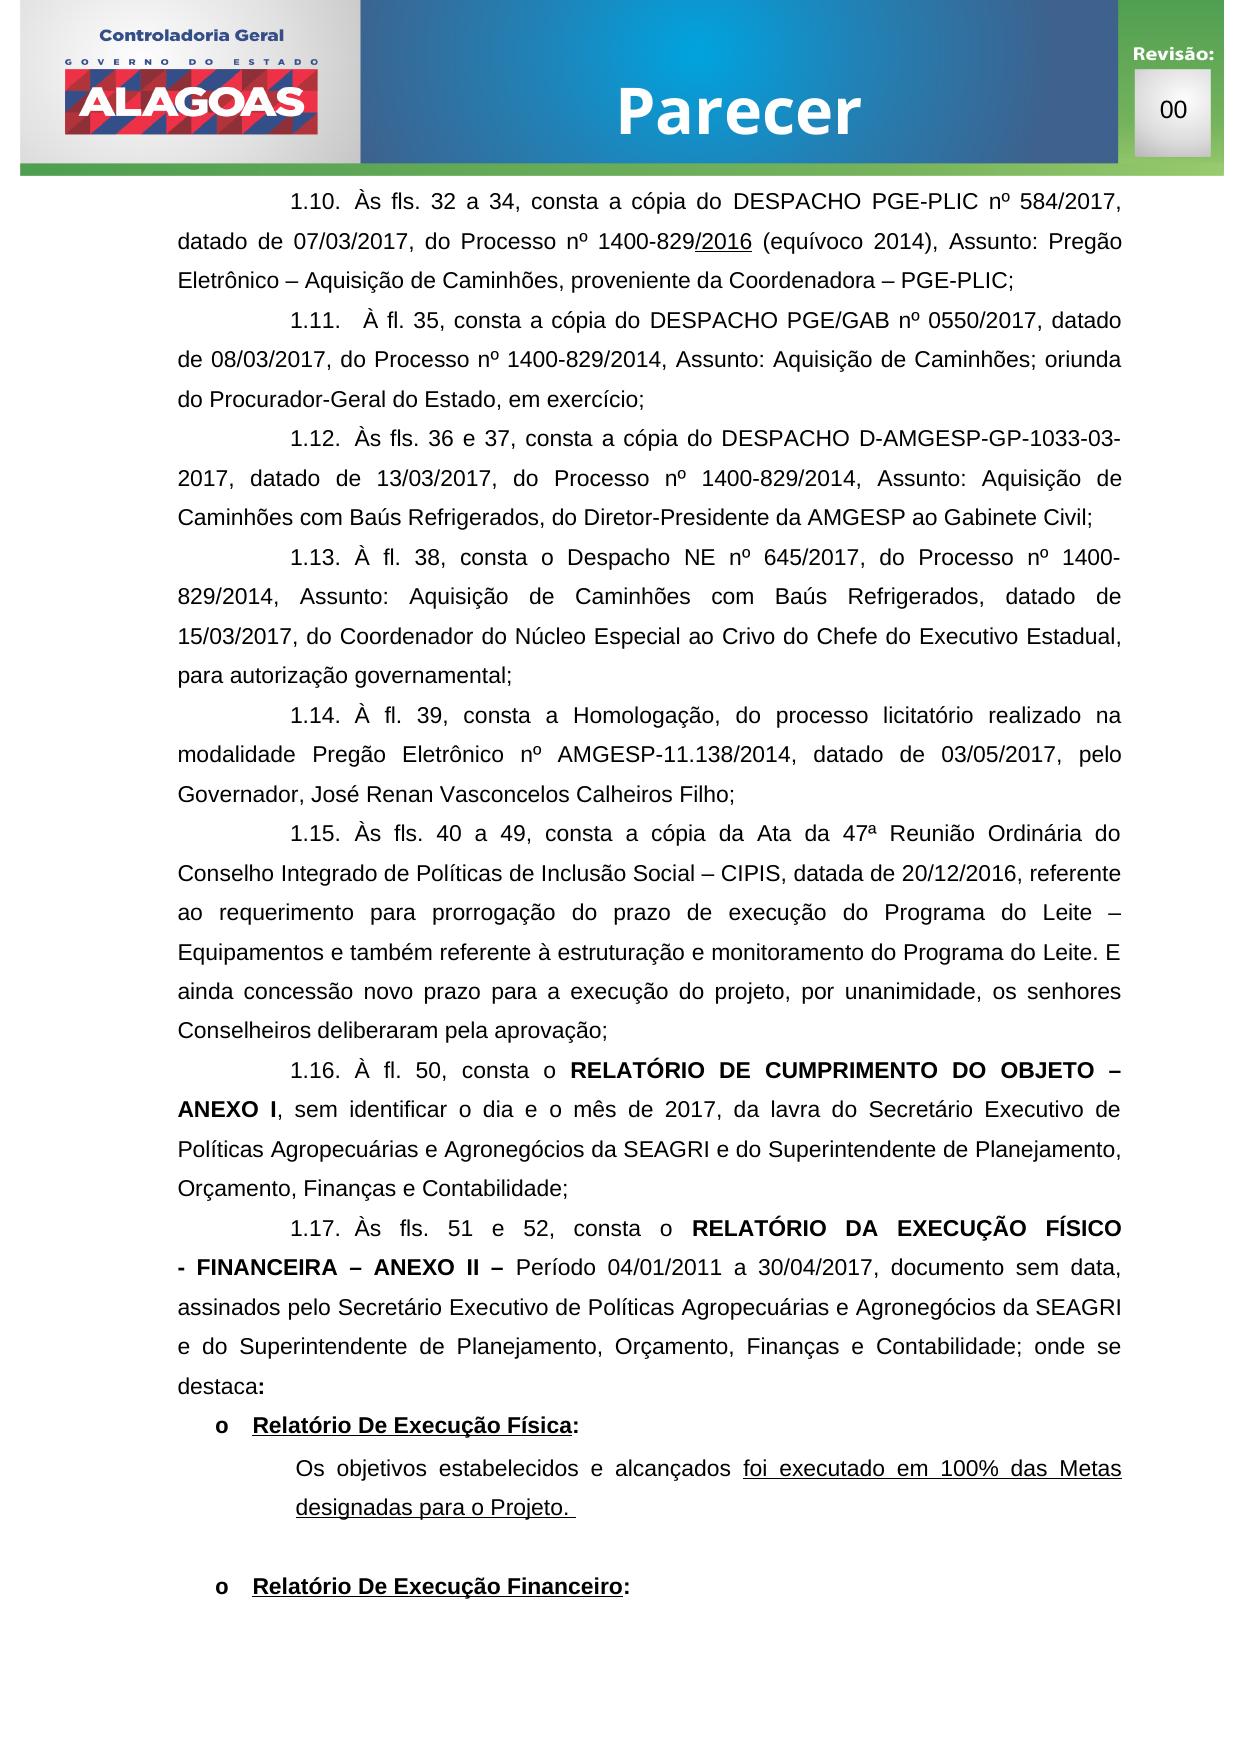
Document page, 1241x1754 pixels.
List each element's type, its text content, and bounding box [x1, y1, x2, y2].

list Os objetivos estabelecidos e alcançados foi executado em 100% das Metas designadas para o Projeto. [295, 1455, 1122, 1521]
list Às fls. 32 a 34, consta a cópia do DESPACHO PGE-PLIC nº 584/2017, datado de 07/03/2017, do Processo nº 1400-829/2016 (equívoco 2014), Assunto: Pregão Eletrônico – Aquisição de Caminhões, proveniente da Coordenadora – PGE-PLIC; [177, 102, 1122, 294]
picture [20, 0, 640, 176]
list Às fls. 40 a 49, consta a cópia da Ata da 47ª Reunião Ordinária do Conselho Integrado de Políticas de Inclusão Social – CIPIS, datada de 20/12/2016, referente ao requerimento para prorrogação do prazo de execução do Programa do Leite – Equipamentos e também referente à estruturação e monitoramento do Programa do Leite. E ainda concessão novo prazo para a execução do projeto, por unanimidade, os senhores Conselheiros deliberaram pela aprovação; [177, 820, 1122, 1044]
list À fl. 39, consta a Homologação, do processo licitatório realizado na modalidade Pregão Eletrônico nº AMGESP-11.138/2014, datado de 03/05/2017, pelo Governador, José Renan Vasconcelos Calheiros Filho; [177, 702, 1122, 807]
list Relatório De Execução Financeiro: [215, 1573, 1122, 1601]
list À fl. 38, consta o Despacho NE nº 645/2017, do Processo nº 1400-829/2014, Assunto: Aquisição de Caminhões com Baús Refrigerados, datado de 15/03/2017, do Coordenador do Núcleo Especial ao Crivo do Chefe do Executivo Estadual, para autorização governamental; [177, 544, 1122, 688]
list Às fls. 51 e 52, consta o RELATÓRIO DA EXECUÇÃO FÍSICO - FINANCEIRA – ANEXO II – Período 04/01/2011 a 30/04/2017, documento sem data, assinados pelo Secretário Executivo de Políticas Agropecuárias e Agronegócios da SEAGRI e do Superintendente de Planejamento, Orçamento, Finanças e Contabilidade; onde se destaca: [177, 1215, 1122, 1399]
list Relatório De Execução Física: [215, 1412, 1122, 1441]
list À fl. 35, consta a cópia do DESPACHO PGE/GAB nº 0550/2017, datado de 08/03/2017, do Processo nº 1400-829/2014, Assunto: Aquisição de Caminhões; oriunda do Procurador-Geral do Estado, em exercício; [177, 307, 1122, 412]
picture [754, 0, 1224, 176]
list À fl. 50, consta o RELATÓRIO DE CUMPRIMENTO DO OBJETO – ANEXO I, sem identificar o dia e o mês de 2017, da lavra do Secretário Executivo de Políticas Agropecuárias e Agronegócios da SEAGRI e do Superintendente de Planejamento, Orçamento, Finanças e Contabilidade; [177, 1057, 1122, 1202]
list Às fls. 36 e 37, consta a cópia do DESPACHO D-AMGESP-GP-1033-03-2017, datado de 13/03/2017, do Processo nº 1400-829/2014, Assunto: Aquisição de Caminhões com Baús Refrigerados, do Diretor-Presidente da AMGESP ao Gabinete Civil; [177, 425, 1122, 531]
